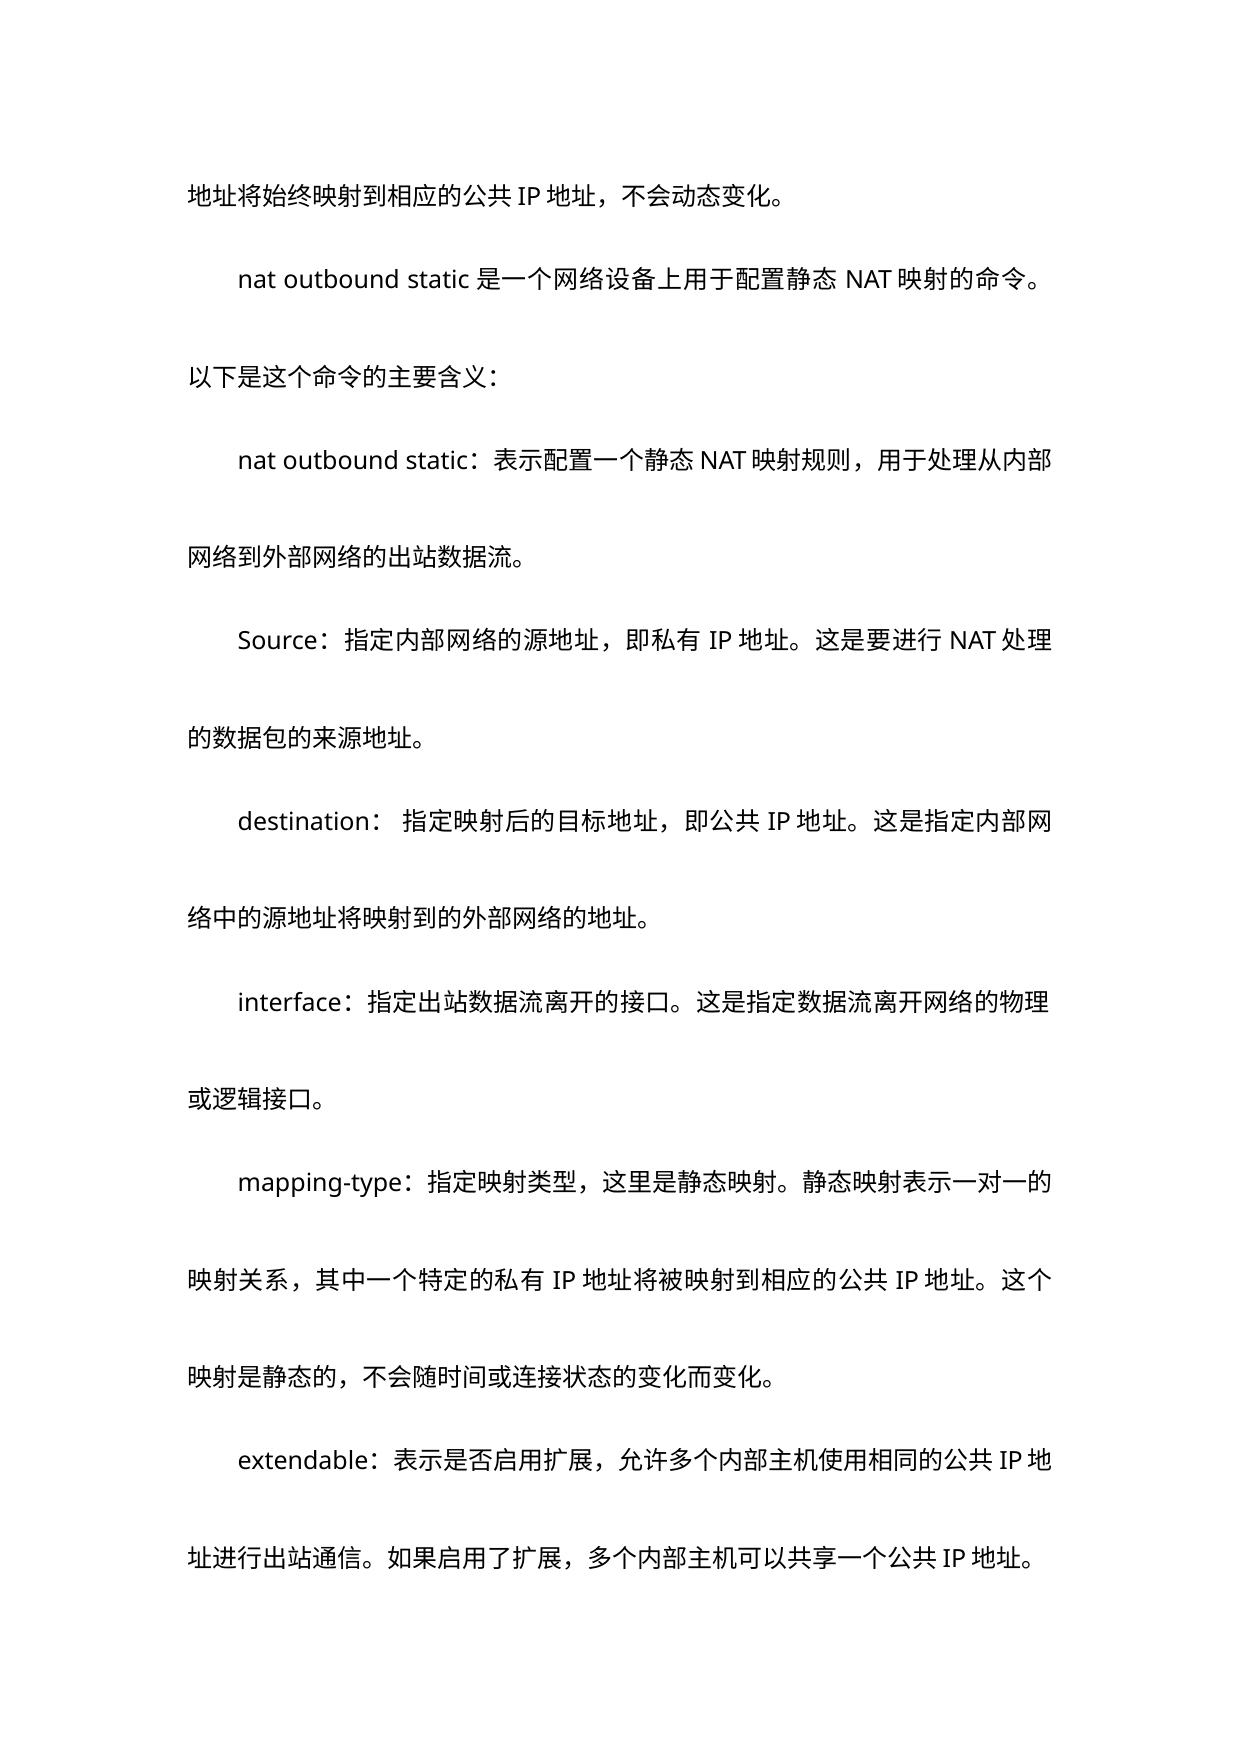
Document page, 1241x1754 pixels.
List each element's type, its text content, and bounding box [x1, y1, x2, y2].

text nat outbound static：表示配置一个静态NAT映射规则，用于处理从内部网络到外部网络的出站数据流。 [187, 426, 1053, 588]
text destination： 指定映射后的目标地址，即公共IP地址。这是指定内部网络中的源地址将映射到的外部网络的地址。 [187, 787, 1053, 949]
text nat outbound static是一个网络设备上用于配置静态NAT映射的命令。以下是这个命令的主要含义： [187, 245, 1053, 408]
text extendable：表示是否启用扩展，允许多个内部主机使用相同的公共IP地址进行出站通信。如果启用了扩展，多个内部主机可以共享一个公共IP地址。 [187, 1426, 1053, 1589]
text mapping-type：指定映射类型，这里是静态映射。静态映射表示一对一的映射关系，其中一个特定的私有IP地址将被映射到相应的公共IP地址。这个映射是静态的，不会随时间或连接状态的变化而变化。 [187, 1148, 1053, 1408]
text Source：指定内部网络的源地址，即私有IP地址。这是要进行NAT处理的数据包的来源地址。 [187, 606, 1053, 769]
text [187, 162, 1053, 227]
text interface：指定出站数据流离开的接口。这是指定数据流离开网络的物理或逻辑接口。 [187, 968, 1053, 1130]
